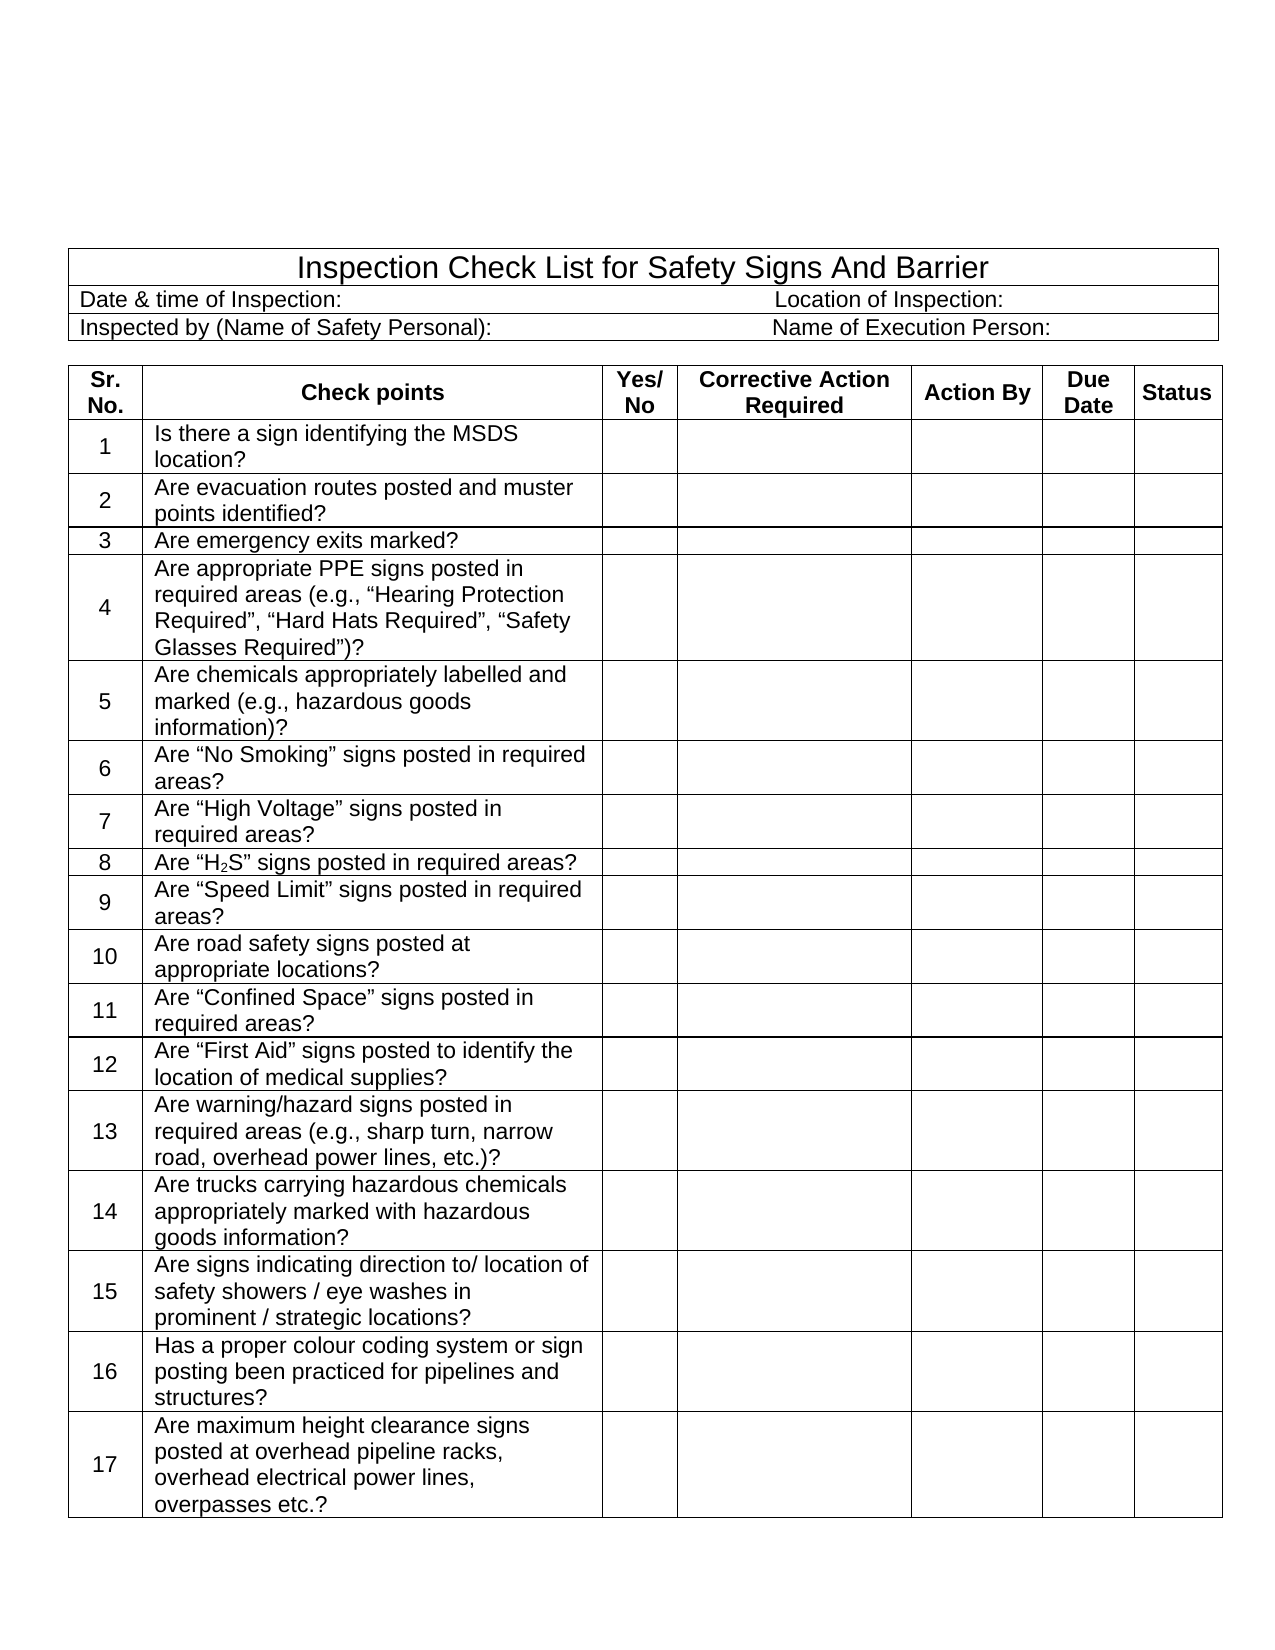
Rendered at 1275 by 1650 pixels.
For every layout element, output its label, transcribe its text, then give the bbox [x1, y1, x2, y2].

table_cell [1135, 474, 1222, 526]
table_cell Are “Confined Space” signs posted in required areas? [143, 984, 602, 1036]
table_cell [912, 661, 1042, 740]
table_cell Are warning/hazard signs posted in required areas (e.g., sharp turn, narrow road, overhead power lines, etc.)? [143, 1091, 602, 1170]
table_cell [603, 741, 677, 794]
table_cell [603, 661, 677, 740]
table_cell [678, 930, 911, 983]
table_cell [1135, 876, 1222, 929]
table_cell [912, 849, 1042, 875]
table_cell [912, 1171, 1042, 1250]
table_cell [1135, 420, 1222, 473]
table_header Status [1135, 366, 1222, 419]
table_cell [912, 555, 1042, 660]
table_cell [678, 1038, 911, 1090]
table_cell [912, 984, 1042, 1036]
table_cell [603, 984, 677, 1036]
table_cell [1135, 1332, 1222, 1411]
table_header Due Date [1043, 366, 1134, 419]
table_cell [912, 1332, 1042, 1411]
table_cell [603, 1412, 677, 1517]
table_cell Are “First Aid” signs posted to identify the location of medical supplies? [143, 1038, 602, 1090]
table_cell [1135, 930, 1222, 983]
table_cell [912, 528, 1042, 554]
table_cell [912, 741, 1042, 794]
table_header Inspection Check List for Safety Signs And Barrier [69, 249, 1218, 285]
table_cell Are “Speed Limit” signs posted in required areas? [143, 876, 602, 929]
table_cell [912, 1251, 1042, 1331]
table_cell [603, 474, 677, 526]
table_header Action By [912, 366, 1042, 419]
table_cell [678, 984, 911, 1036]
table_cell [678, 741, 911, 794]
table_header Check points [143, 366, 602, 419]
table_cell [1135, 1171, 1222, 1250]
table_cell [1043, 1038, 1134, 1090]
table_cell [1135, 1412, 1222, 1517]
table_cell 4 [69, 555, 142, 660]
table_cell Are maximum height clearance signs posted at overhead pipeline racks, overhead electrical power lines, overpasses etc.? [143, 1412, 602, 1517]
table_cell [603, 795, 677, 848]
table_cell [678, 795, 911, 848]
table_cell [1135, 795, 1222, 848]
table_cell [1135, 1251, 1222, 1331]
table_cell 15 [69, 1251, 142, 1331]
table_cell [1043, 795, 1134, 848]
table_cell 17 [69, 1412, 142, 1517]
table_cell [1043, 474, 1134, 526]
table_cell [1043, 876, 1134, 929]
table_cell [603, 420, 677, 473]
table_cell 10 [69, 930, 142, 983]
table_cell [1135, 849, 1222, 875]
table_cell [1043, 1412, 1134, 1517]
table_cell 7 [69, 795, 142, 848]
table_cell [1135, 1038, 1222, 1090]
table_cell Is there a sign identifying the MSDS location? [143, 420, 602, 473]
table_cell [603, 528, 677, 554]
table_cell 8 [69, 849, 142, 875]
table_cell [1043, 1171, 1134, 1250]
table_cell [912, 930, 1042, 983]
table_cell [1135, 1091, 1222, 1170]
table_cell [678, 1091, 911, 1170]
table_cell Are “No Smoking” signs posted in required areas? [143, 741, 602, 794]
table_cell [678, 849, 911, 875]
table_header Sr. No. [69, 366, 142, 419]
table_cell 5 [69, 661, 142, 740]
table_cell 6 [69, 741, 142, 794]
table_cell Are “H2S” signs posted in required areas? [143, 849, 602, 875]
table_cell Are evacuation routes posted and muster points identified? [143, 474, 602, 526]
table_cell [1043, 930, 1134, 983]
table_cell [1043, 555, 1134, 660]
table_cell [678, 555, 911, 660]
table_cell [603, 1332, 677, 1411]
table_cell Are road safety signs posted at appropriate locations? [143, 930, 602, 983]
table_cell Are appropriate PPE signs posted in required areas (e.g., “Hearing Protection Required”, “Hard Hats Required”, “Safety Glasses Required”)? [143, 555, 602, 660]
table_cell Are “High Voltage” signs posted in required areas? [143, 795, 602, 848]
table_cell [1043, 528, 1134, 554]
table_cell [1043, 741, 1134, 794]
table_header Corrective Action Required [678, 366, 911, 419]
table_cell [1043, 984, 1134, 1036]
table_cell 12 [69, 1038, 142, 1090]
table_cell Date & time of Inspection: Location of Inspection: [69, 286, 1218, 313]
table_cell 11 [69, 984, 142, 1036]
table_cell 16 [69, 1332, 142, 1411]
table_cell Are emergency exits marked? [143, 528, 602, 554]
table_cell [1135, 661, 1222, 740]
table_cell [603, 849, 677, 875]
table_cell Are chemicals appropriately labelled and marked (e.g., hazardous goods information)? [143, 661, 602, 740]
table_cell [1135, 984, 1222, 1036]
table_cell 13 [69, 1091, 142, 1170]
table_cell Are signs indicating direction to/ location of safety showers / eye washes in prominent / strategic locations? [143, 1251, 602, 1331]
table_cell [603, 876, 677, 929]
table_cell [1043, 1091, 1134, 1170]
table_cell [678, 1412, 911, 1517]
table_cell Has a proper colour coding system or sign posting been practiced for pipelines and structures? [143, 1332, 602, 1411]
table_cell [1043, 420, 1134, 473]
table_cell [1043, 1251, 1134, 1331]
table_cell [912, 420, 1042, 473]
table_cell [678, 1251, 911, 1331]
table_cell [603, 1171, 677, 1250]
table_cell [678, 1332, 911, 1411]
table_cell [603, 1038, 677, 1090]
table_cell [1043, 661, 1134, 740]
table_cell 14 [69, 1171, 142, 1250]
table_cell [603, 1091, 677, 1170]
table_cell [1135, 741, 1222, 794]
table_cell [678, 661, 911, 740]
table_cell [912, 876, 1042, 929]
table_cell [1135, 528, 1222, 554]
table_cell [678, 1171, 911, 1250]
table_cell [678, 474, 911, 526]
table_header Yes/ No [603, 366, 677, 419]
table_cell Are trucks carrying hazardous chemicals appropriately marked with hazardous goods information? [143, 1171, 602, 1250]
table_cell [678, 420, 911, 473]
table_cell 3 [69, 528, 142, 554]
table_cell [1043, 849, 1134, 875]
table_cell 1 [69, 420, 142, 473]
table_cell [1135, 555, 1222, 660]
table_cell [678, 528, 911, 554]
table_cell [912, 1412, 1042, 1517]
table_cell [678, 876, 911, 929]
table_cell [603, 930, 677, 983]
table_cell [1043, 1332, 1134, 1411]
table_cell [912, 474, 1042, 526]
table_cell 2 [69, 474, 142, 526]
table_cell [603, 1251, 677, 1331]
table_cell [912, 795, 1042, 848]
table_cell [912, 1038, 1042, 1090]
table_cell [912, 1091, 1042, 1170]
table_cell Inspected by (Name of Safety Personal): Name of Execution Person: [69, 314, 1218, 340]
table_cell 9 [69, 876, 142, 929]
table_cell [603, 555, 677, 660]
